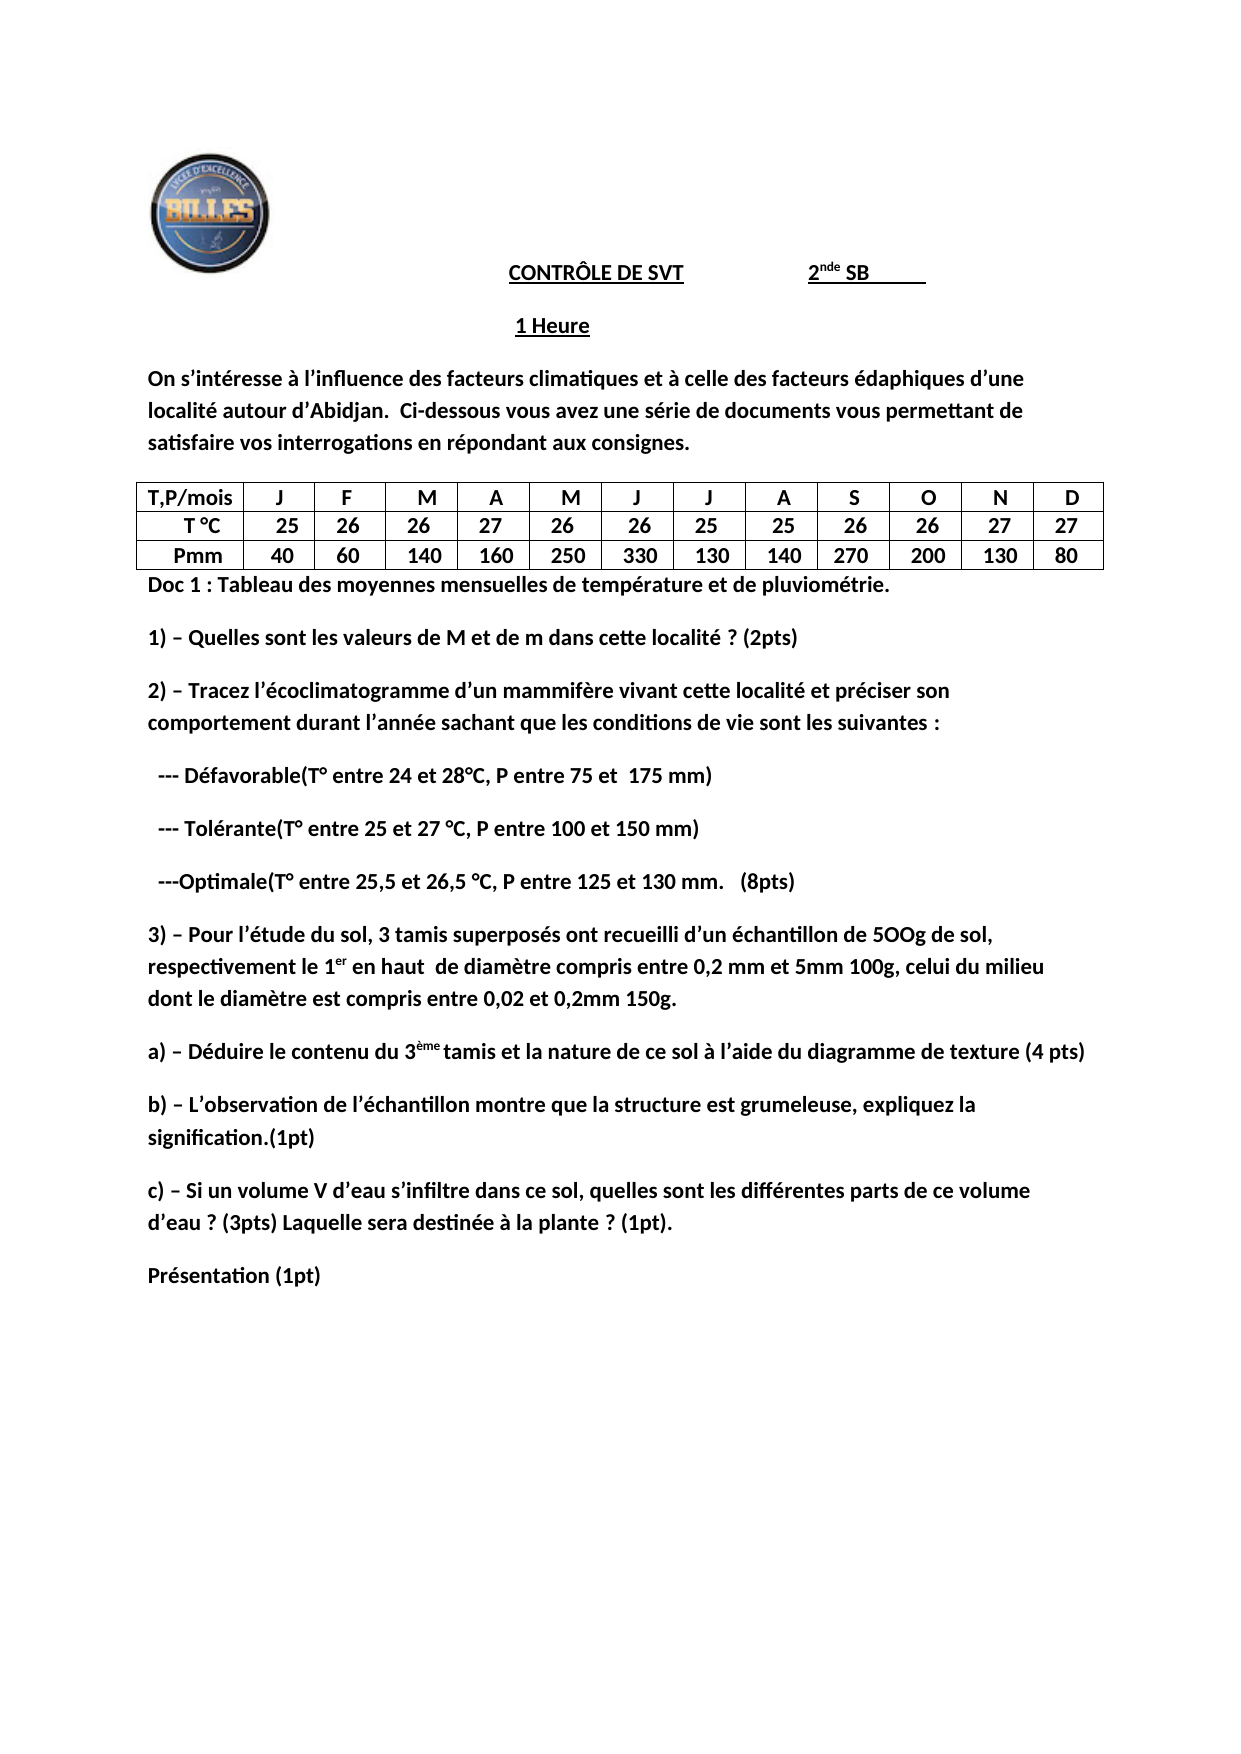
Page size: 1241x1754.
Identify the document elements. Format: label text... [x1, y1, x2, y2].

table_cell 25 [746, 512, 817, 540]
table_cell 140 [746, 541, 817, 569]
text On s’intéresse à l’influence des facteurs climatiques et à celle des facteurs édaphiques d’une localité autour d’Abidjan. Ci-dessous vous avez une série de documents vous permettant de satisfaire vos interrogations en répondant aux consignes. [148, 364, 1093, 457]
table_cell 130 [674, 541, 745, 569]
table_cell 250 [530, 541, 601, 569]
table_cell T °C [137, 512, 243, 540]
table_header J [602, 483, 673, 511]
text 1) – Quelles sont les valeurs de M et de m dans cette localité ? (2pts) [148, 623, 1093, 651]
table_header O [890, 483, 961, 511]
table_cell 40 [244, 541, 314, 569]
table_header D [1034, 483, 1103, 511]
table_header T,P/mois [137, 483, 243, 511]
text a) – Déduire le contenu du 3ème tamis et la nature de ce sol à l’aide du diagramme de texture (4 pts) [148, 1037, 1093, 1066]
text --- Tolérante(T° entre 25 et 27 °C, P entre 100 et 150 mm) [148, 814, 1093, 842]
text c) – Si un volume V d’eau s’infiltre dans ce sol, quelles sont les différentes parts de ce volume d’eau ? (3pts) Laquelle sera destinée à la plante ? (1pt). [148, 1176, 1093, 1236]
table_header J [674, 483, 745, 511]
table_cell 27 [962, 512, 1033, 540]
text 3) – Pour l’étude du sol, 3 tamis superposés ont recueilli d’un échantillon de 5OOg de sol, respectivement le 1er en haut de diamètre compris entre 0,2 mm et 5mm 100g, celui du milieu dont le diamètre est compris entre 0,02 et 0,2mm 150g. [148, 920, 1093, 1012]
table_cell 60 [315, 541, 385, 569]
table_cell 200 [890, 541, 961, 569]
table_header S [818, 483, 889, 511]
text Présentation (1pt) [148, 1261, 1093, 1289]
text ---Optimale(T° entre 25,5 et 26,5 °C, P entre 125 et 130 mm. (8pts) [148, 867, 1093, 895]
table_header J [244, 483, 314, 511]
table_header M [386, 483, 457, 511]
text --- Défavorable(T° entre 24 et 28°C, P entre 75 et 175 mm) [148, 761, 1093, 789]
table_cell 270 [818, 541, 889, 569]
table_cell Pmm [137, 541, 243, 569]
table_header A [458, 483, 529, 511]
table_cell 26 [602, 512, 673, 540]
table_cell 140 [386, 541, 457, 569]
table_header M [530, 483, 601, 511]
table_cell 25 [674, 512, 745, 540]
table_header N [962, 483, 1033, 511]
table_cell 26 [890, 512, 961, 540]
table_header F [315, 483, 385, 511]
text Doc 1 : Tableau des moyennes mensuelles de température et de pluviométrie. [148, 570, 1093, 598]
table_cell 130 [962, 541, 1033, 569]
table_cell 330 [602, 541, 673, 569]
text b) – L’observation de l’échantillon montre que la structure est grumeleuse, expliquez la signification.(1pt) [148, 1091, 1093, 1151]
text 1 Heure [148, 311, 1093, 339]
text CONTRÔLE DE SVT 2nde SB [148, 148, 1093, 286]
table_cell 27 [1034, 512, 1103, 540]
table_header A [746, 483, 817, 511]
picture [147, 147, 276, 281]
table_cell 27 [458, 512, 529, 540]
table_cell 25 [244, 512, 314, 540]
table_cell 160 [458, 541, 529, 569]
text 2) – Tracez l’écoclimatogramme d’un mammifère vivant cette localité et préciser son comportement durant l’année sachant que les conditions de vie sont les suivantes : [148, 676, 1093, 736]
table_cell 26 [530, 512, 601, 540]
table_cell 80 [1034, 541, 1103, 569]
table_cell 26 [315, 512, 385, 540]
table_cell 26 [386, 512, 457, 540]
table_cell 26 [818, 512, 889, 540]
